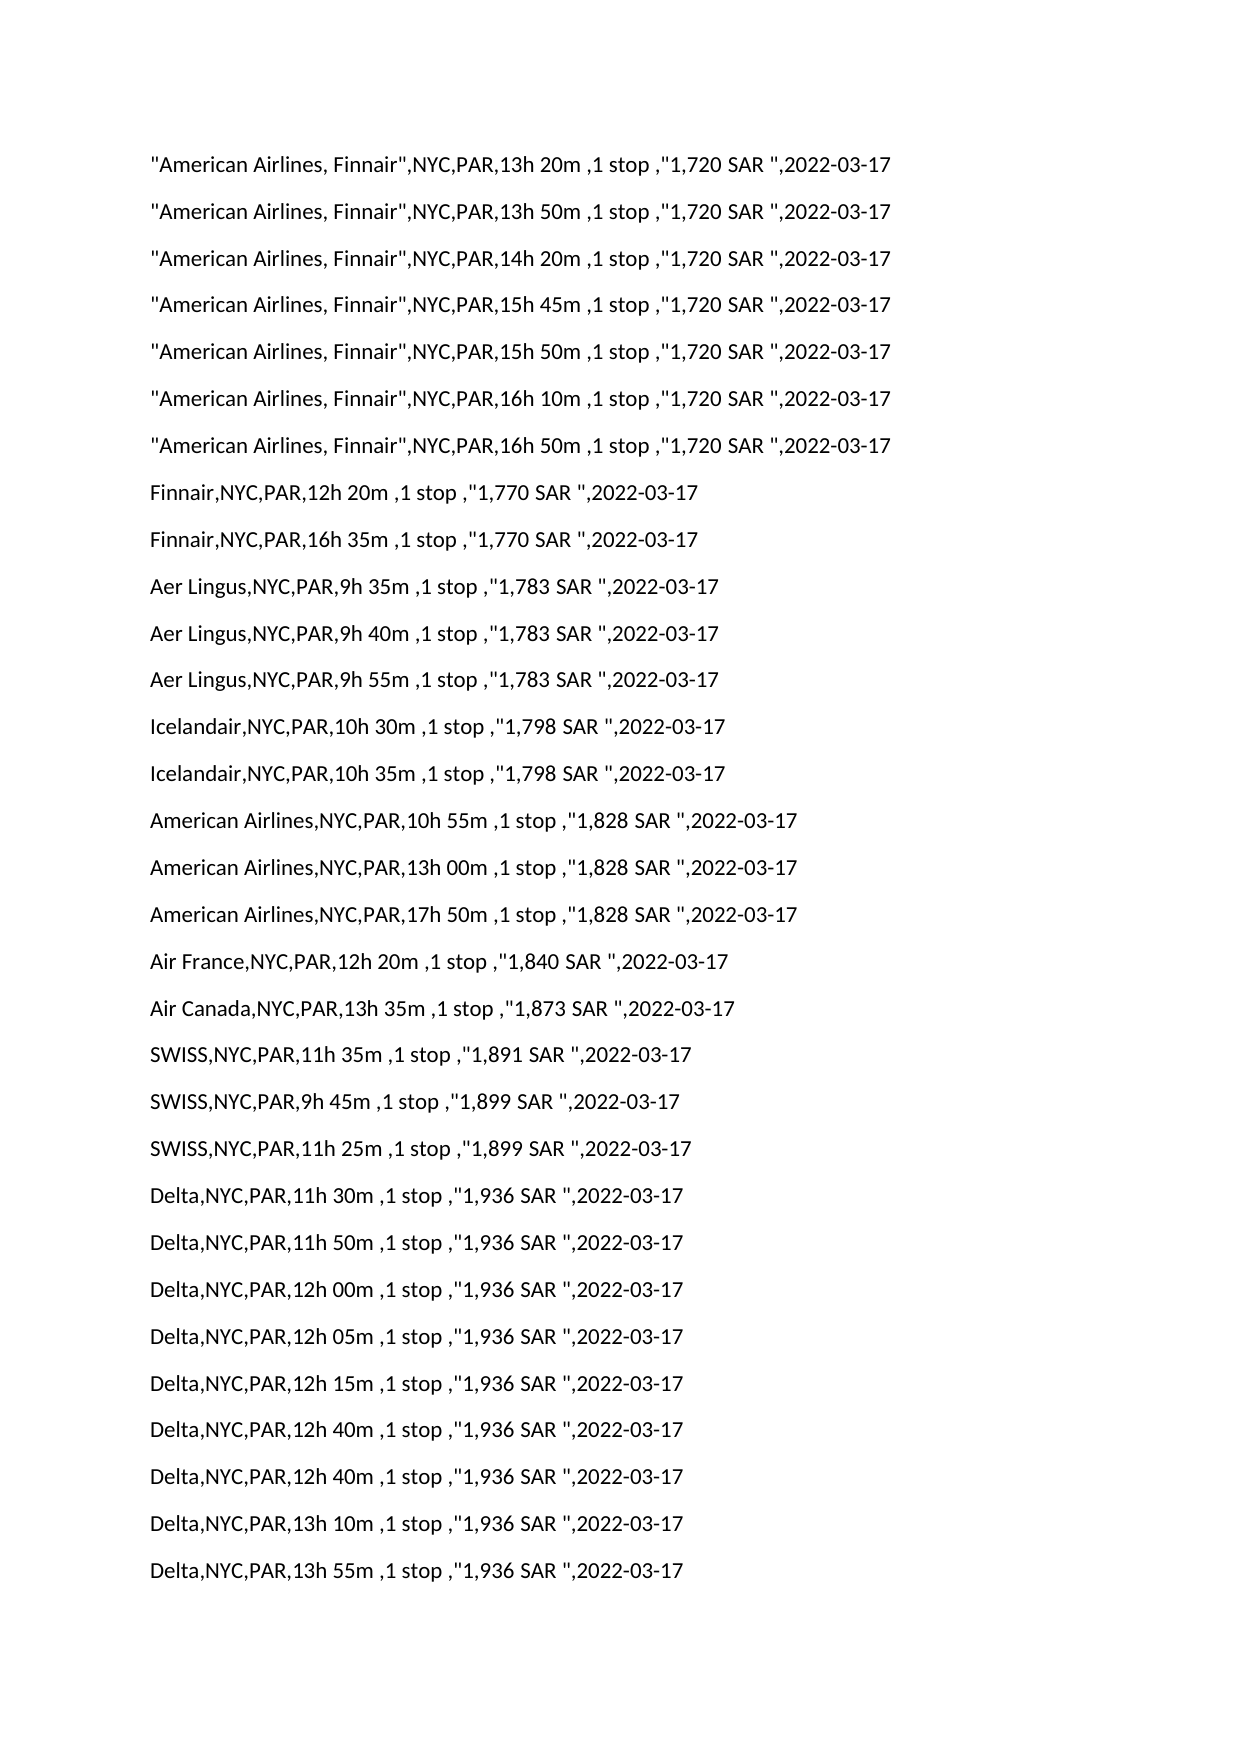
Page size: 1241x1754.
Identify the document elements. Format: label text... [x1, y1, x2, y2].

text American Airlines,NYC,PAR,17h 50m ,1 stop ,"1,828 SAR ",2022-03-17 [150, 900, 1090, 928]
text Delta,NYC,PAR,11h 50m ,1 stop ,"1,936 SAR ",2022-03-17 [150, 1228, 1090, 1256]
text Delta,NYC,PAR,12h 40m ,1 stop ,"1,936 SAR ",2022-03-17 [150, 1462, 1090, 1491]
text SWISS,NYC,PAR,11h 35m ,1 stop ,"1,891 SAR ",2022-03-17 [150, 1041, 1090, 1069]
text Delta,NYC,PAR,12h 15m ,1 stop ,"1,936 SAR ",2022-03-17 [150, 1369, 1090, 1397]
text Finnair,NYC,PAR,12h 20m ,1 stop ,"1,770 SAR ",2022-03-17 [150, 478, 1090, 506]
text Delta,NYC,PAR,12h 00m ,1 stop ,"1,936 SAR ",2022-03-17 [150, 1275, 1090, 1303]
text Icelandair,NYC,PAR,10h 35m ,1 stop ,"1,798 SAR ",2022-03-17 [150, 759, 1090, 787]
text SWISS,NYC,PAR,9h 45m ,1 stop ,"1,899 SAR ",2022-03-17 [150, 1087, 1090, 1116]
text American Airlines,NYC,PAR,13h 00m ,1 stop ,"1,828 SAR ",2022-03-17 [150, 853, 1090, 881]
text "American Airlines, Finnair",NYC,PAR,15h 45m ,1 stop ,"1,720 SAR ",2022-03-17 [150, 291, 1090, 319]
text Delta,NYC,PAR,12h 05m ,1 stop ,"1,936 SAR ",2022-03-17 [150, 1322, 1090, 1350]
text "American Airlines, Finnair",NYC,PAR,14h 20m ,1 stop ,"1,720 SAR ",2022-03-17 [150, 244, 1090, 272]
text Delta,NYC,PAR,13h 55m ,1 stop ,"1,936 SAR ",2022-03-17 [150, 1556, 1090, 1584]
text "American Airlines, Finnair",NYC,PAR,16h 50m ,1 stop ,"1,720 SAR ",2022-03-17 [150, 431, 1090, 459]
text Delta,NYC,PAR,12h 40m ,1 stop ,"1,936 SAR ",2022-03-17 [150, 1416, 1090, 1444]
text "American Airlines, Finnair",NYC,PAR,15h 50m ,1 stop ,"1,720 SAR ",2022-03-17 [150, 337, 1090, 366]
text Aer Lingus,NYC,PAR,9h 55m ,1 stop ,"1,783 SAR ",2022-03-17 [150, 666, 1090, 694]
text "American Airlines, Finnair",NYC,PAR,13h 20m ,1 stop ,"1,720 SAR ",2022-03-17 [150, 150, 1090, 178]
text "American Airlines, Finnair",NYC,PAR,13h 50m ,1 stop ,"1,720 SAR ",2022-03-17 [150, 197, 1090, 225]
text Air France,NYC,PAR,12h 20m ,1 stop ,"1,840 SAR ",2022-03-17 [150, 947, 1090, 975]
text Delta,NYC,PAR,13h 10m ,1 stop ,"1,936 SAR ",2022-03-17 [150, 1509, 1090, 1537]
text "American Airlines, Finnair",NYC,PAR,16h 10m ,1 stop ,"1,720 SAR ",2022-03-17 [150, 384, 1090, 412]
text Finnair,NYC,PAR,16h 35m ,1 stop ,"1,770 SAR ",2022-03-17 [150, 525, 1090, 553]
text Aer Lingus,NYC,PAR,9h 40m ,1 stop ,"1,783 SAR ",2022-03-17 [150, 619, 1090, 647]
text Icelandair,NYC,PAR,10h 30m ,1 stop ,"1,798 SAR ",2022-03-17 [150, 712, 1090, 741]
text Air Canada,NYC,PAR,13h 35m ,1 stop ,"1,873 SAR ",2022-03-17 [150, 994, 1090, 1022]
text Delta,NYC,PAR,11h 30m ,1 stop ,"1,936 SAR ",2022-03-17 [150, 1181, 1090, 1209]
text American Airlines,NYC,PAR,10h 55m ,1 stop ,"1,828 SAR ",2022-03-17 [150, 806, 1090, 834]
text SWISS,NYC,PAR,11h 25m ,1 stop ,"1,899 SAR ",2022-03-17 [150, 1134, 1090, 1162]
text Aer Lingus,NYC,PAR,9h 35m ,1 stop ,"1,783 SAR ",2022-03-17 [150, 572, 1090, 600]
